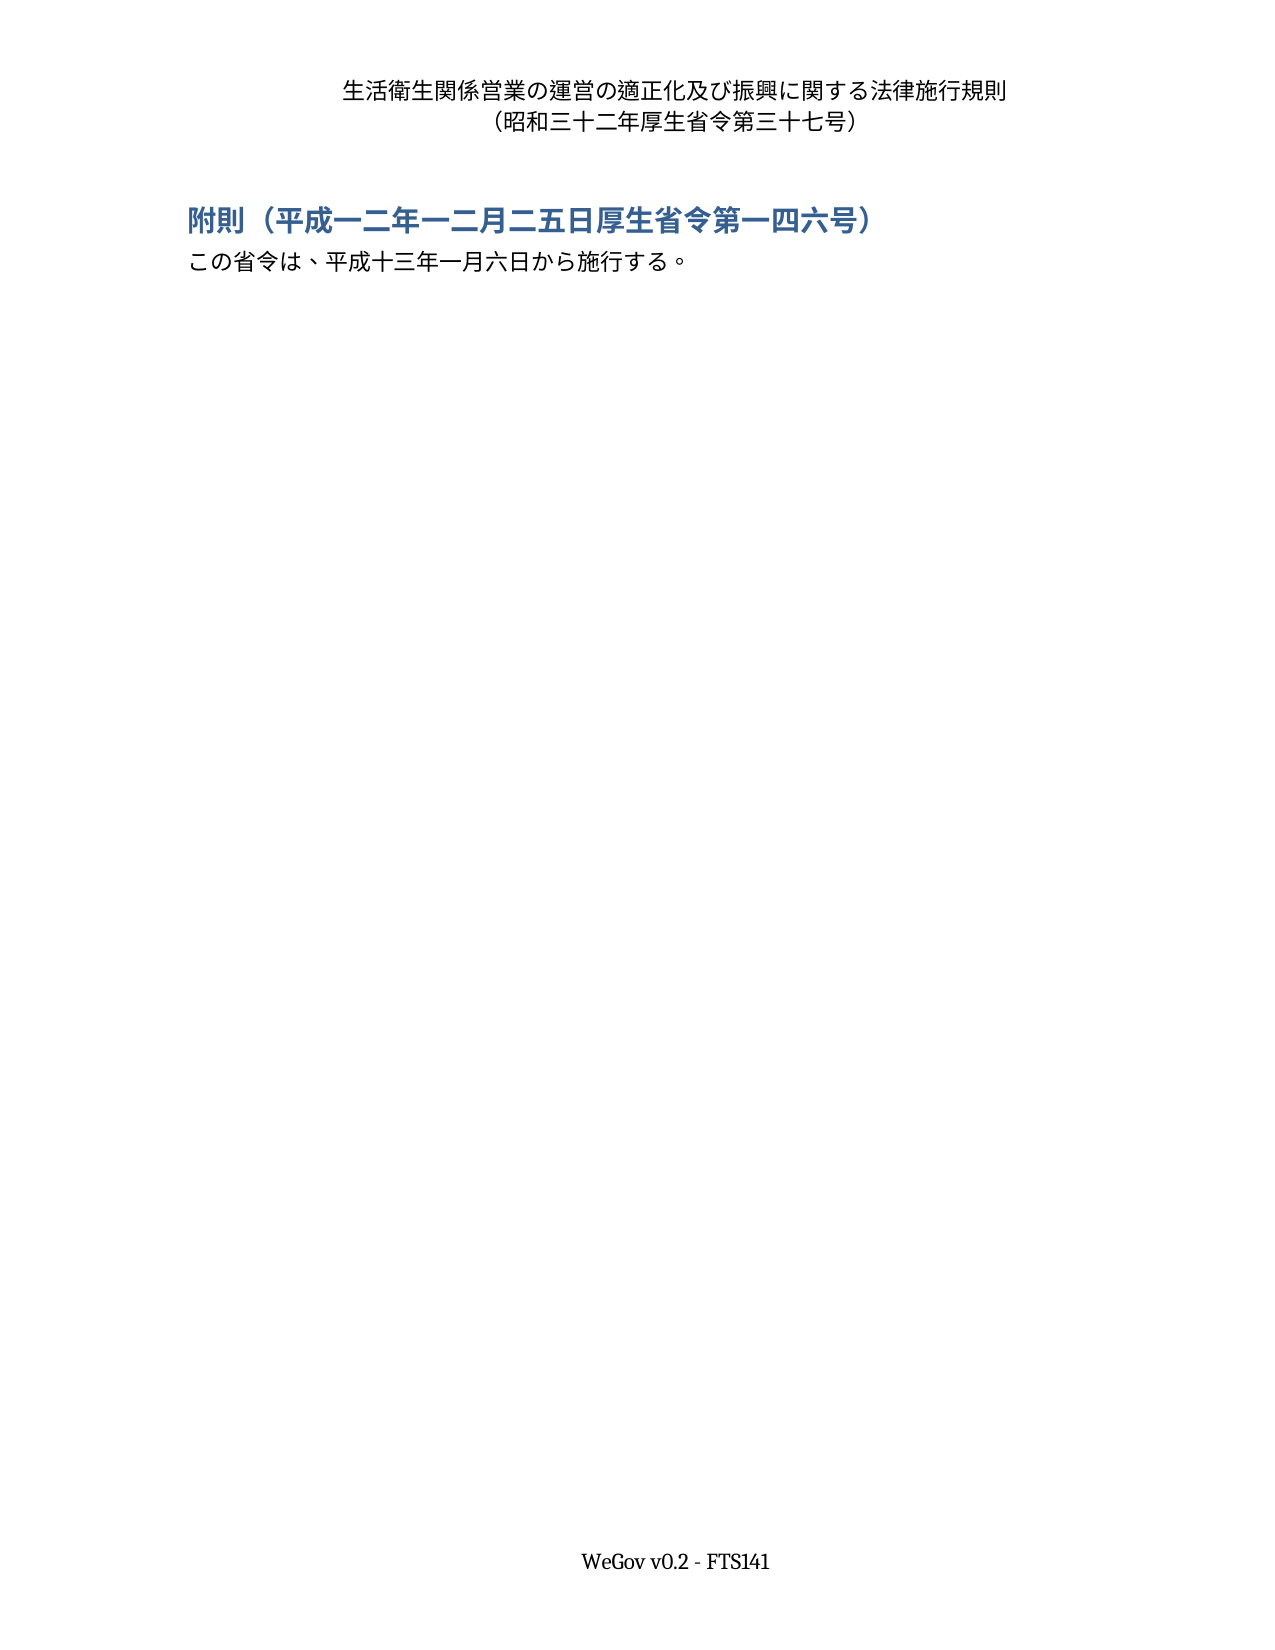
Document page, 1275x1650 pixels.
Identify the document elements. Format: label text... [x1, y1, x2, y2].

text この省令は、平成十三年一月六日から施行する。 [187, 246, 1087, 277]
subtitle 附則（平成一二年一二月二五日厚生省令第一四六号） [187, 200, 1087, 240]
